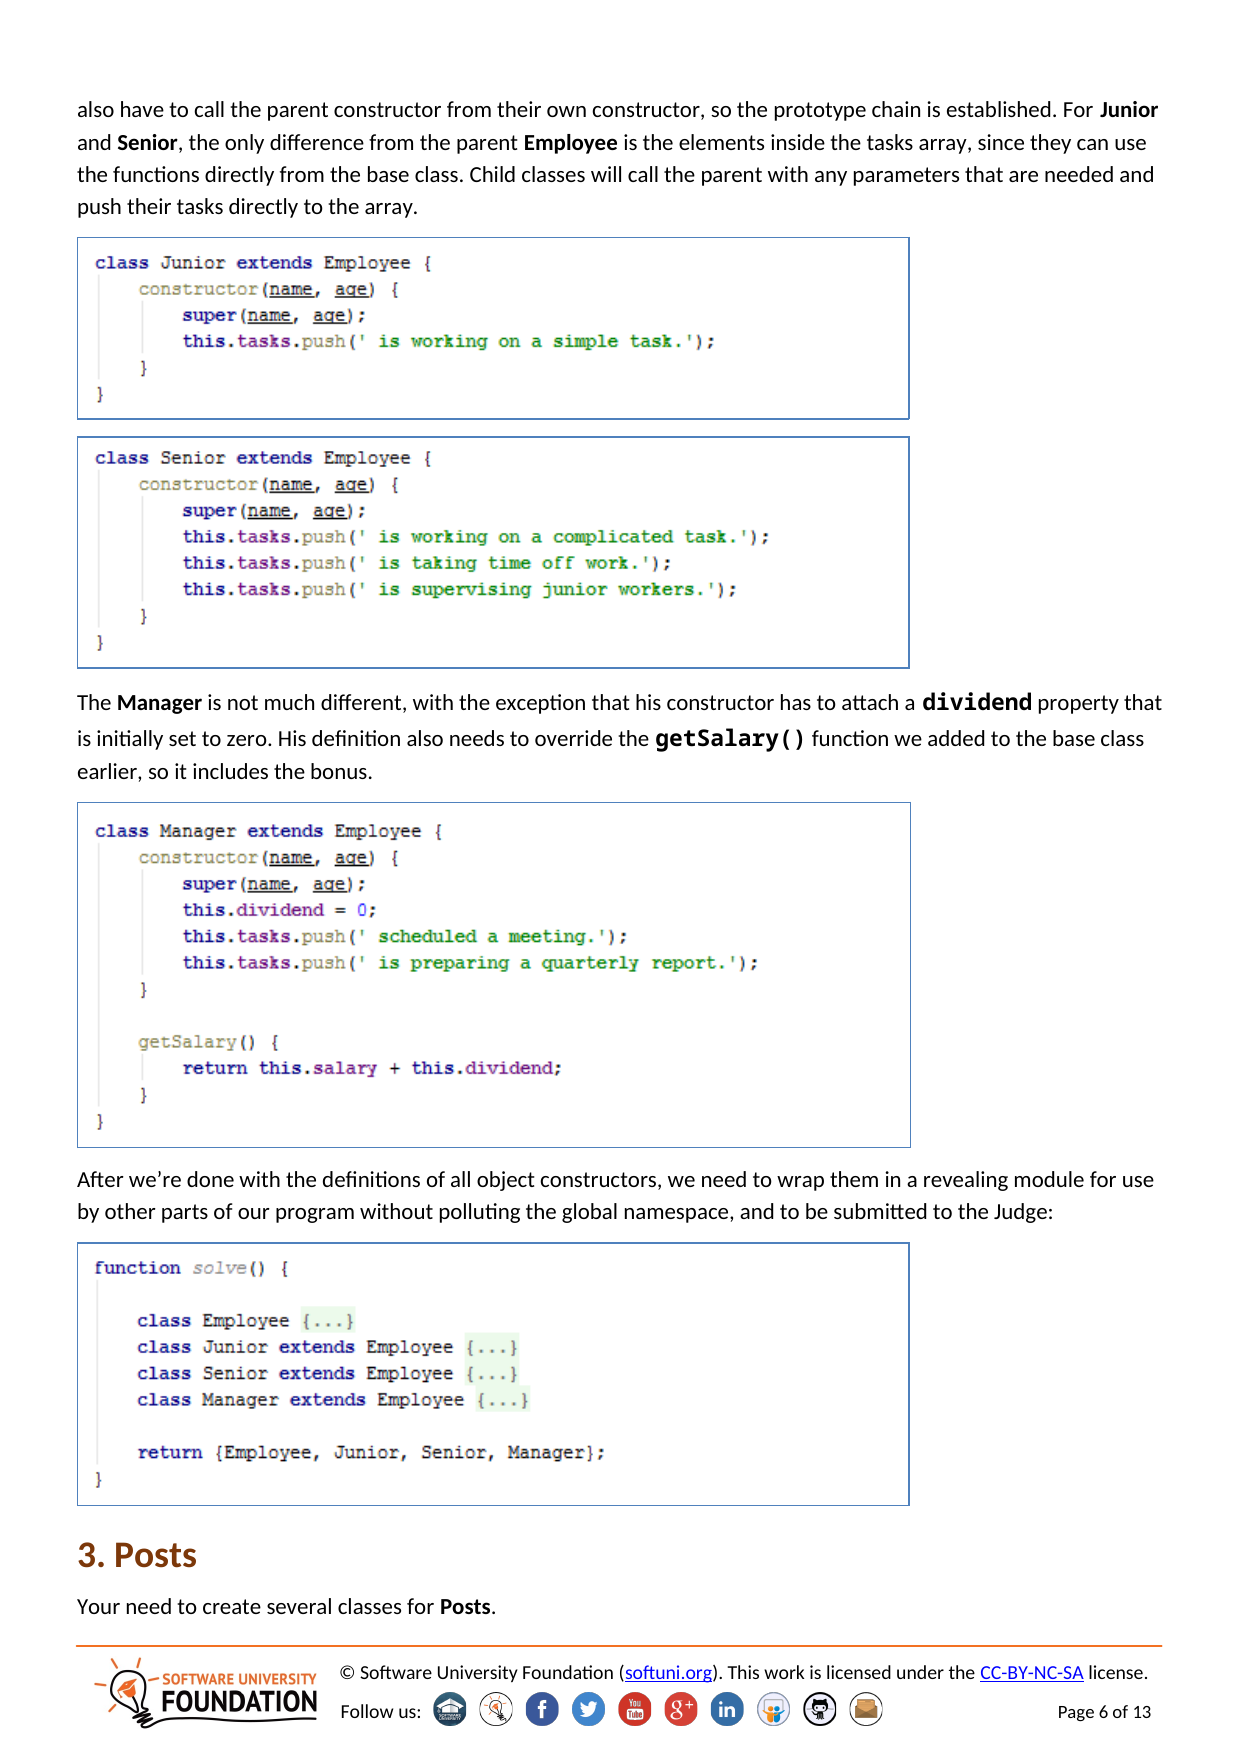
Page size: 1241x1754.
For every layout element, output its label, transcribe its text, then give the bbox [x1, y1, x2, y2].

picture [78, 1244, 646, 1505]
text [77, 95, 1163, 220]
picture [525, 1692, 559, 1726]
subtitle Posts [77, 1531, 1163, 1577]
picture [664, 1692, 698, 1726]
picture [78, 438, 815, 667]
text Your need to create several classes for Posts. [77, 1592, 1163, 1620]
text After we’re done with the definitions of all object constructors, we need to wrap them in a revealing module for use by other parts of our program without polluting the global namespace, and to be submitted to the Judge: [77, 1165, 1163, 1225]
picture [479, 1692, 513, 1726]
picture [78, 238, 815, 418]
picture [93, 1656, 317, 1729]
picture [618, 1692, 652, 1726]
picture [433, 1692, 467, 1726]
picture [757, 1692, 790, 1726]
picture [803, 1692, 837, 1726]
picture [849, 1692, 883, 1726]
picture [572, 1692, 605, 1726]
picture [710, 1692, 744, 1726]
picture [78, 803, 782, 1147]
text The Manager is not much different, with the exception that his constructor has to attach a dividend property that is initially set to zero. His definition also needs to override the getSalary() function we added to the base class earlier, so it includes the bonus. [77, 686, 1163, 785]
